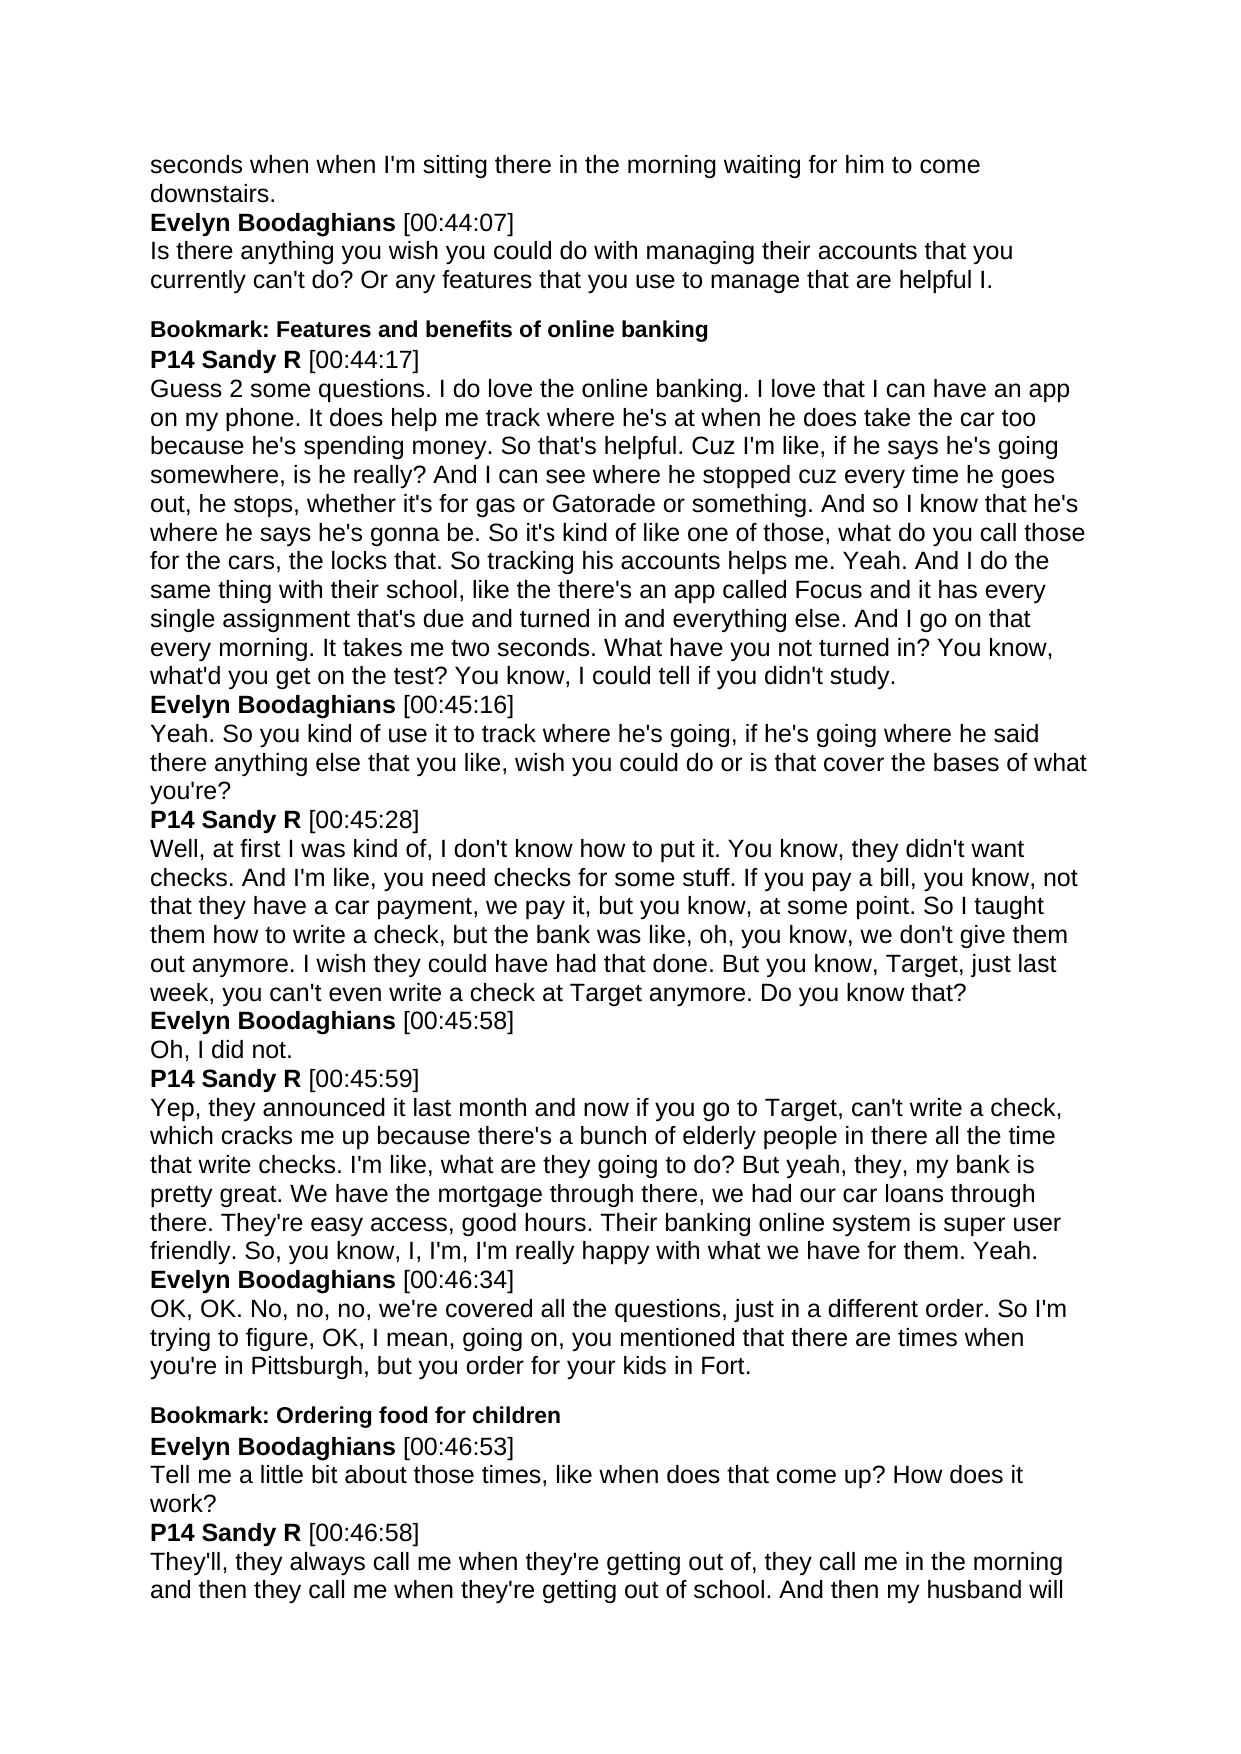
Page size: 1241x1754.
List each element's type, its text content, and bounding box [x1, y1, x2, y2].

text Bookmark: Features and benefits of online banking [150, 316, 1090, 342]
text Bookmark: Ordering food for children [150, 1402, 1090, 1428]
